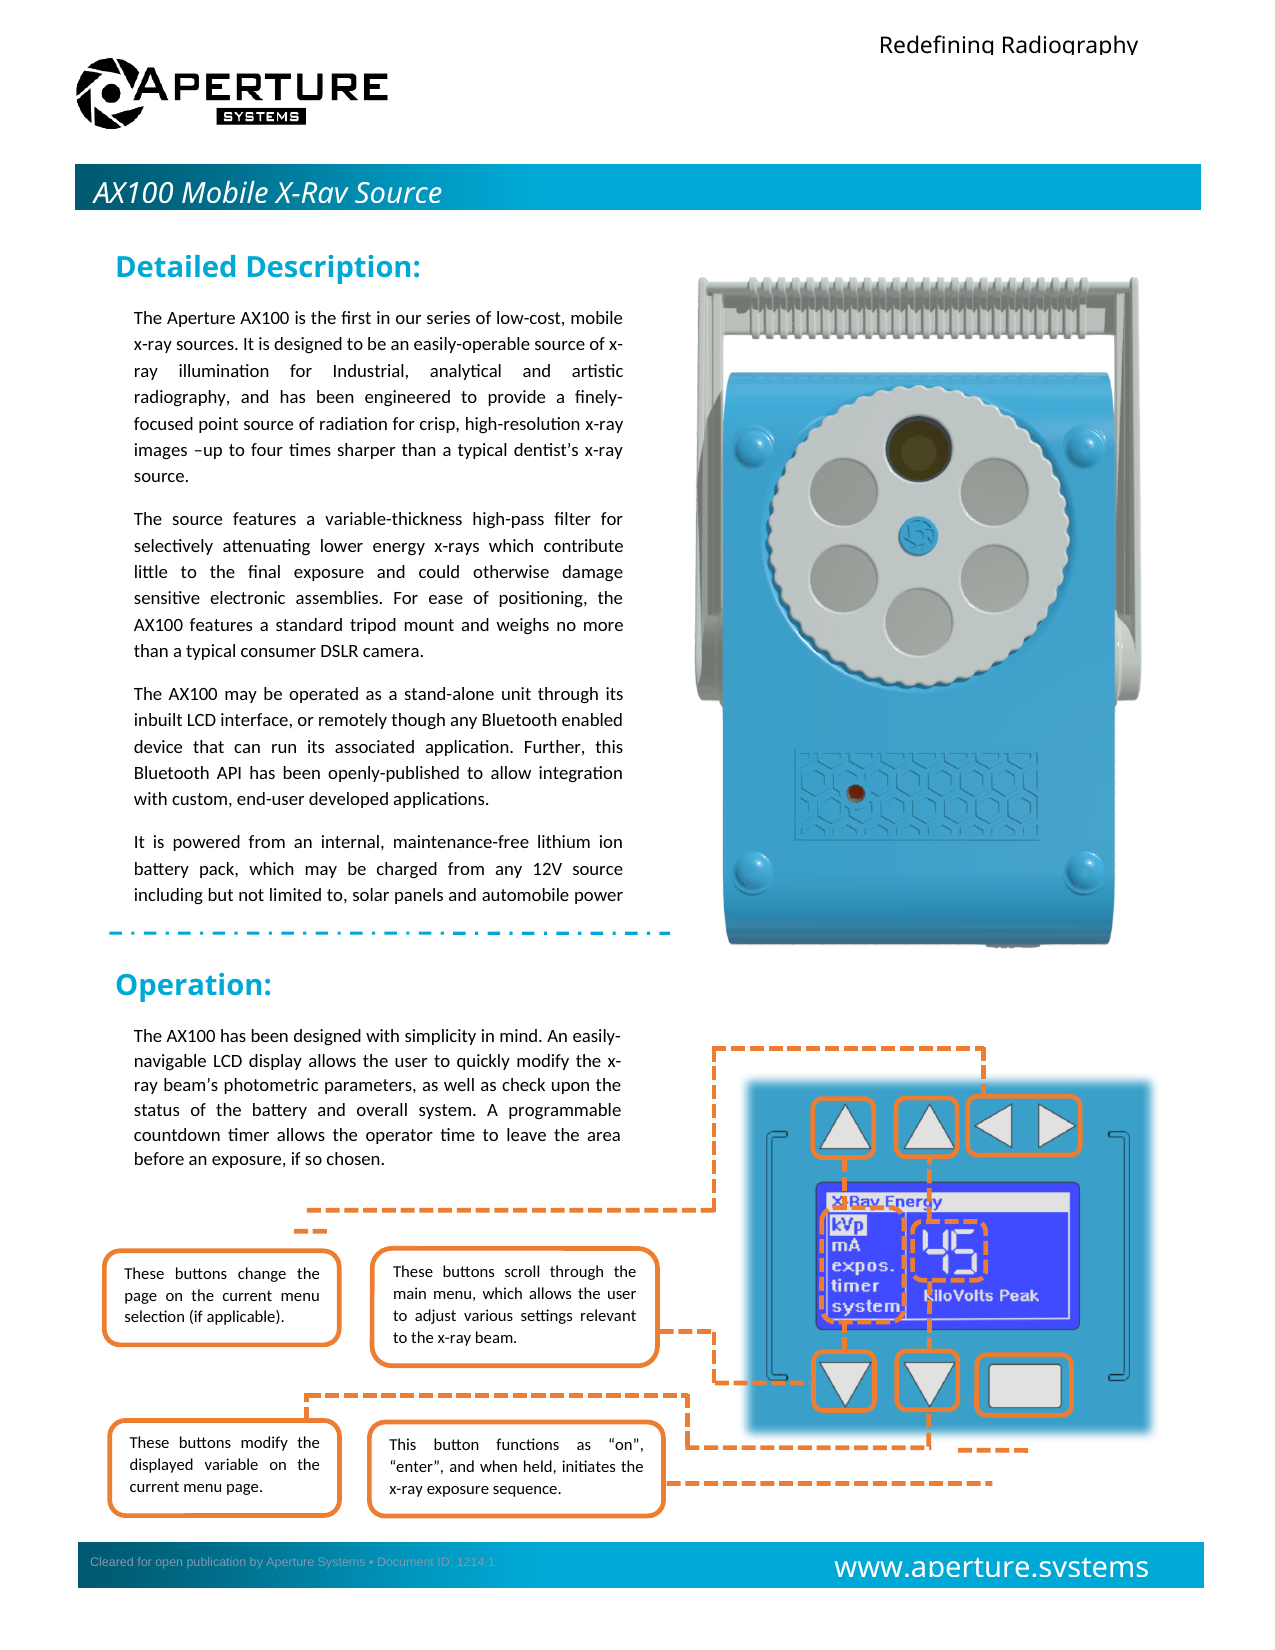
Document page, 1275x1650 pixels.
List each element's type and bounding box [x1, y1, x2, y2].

picture [754, 1088, 1144, 1427]
picture [73, 52, 396, 134]
picture [900, 1354, 955, 1407]
picture [655, 250, 1177, 988]
picture [971, 1099, 1077, 1152]
